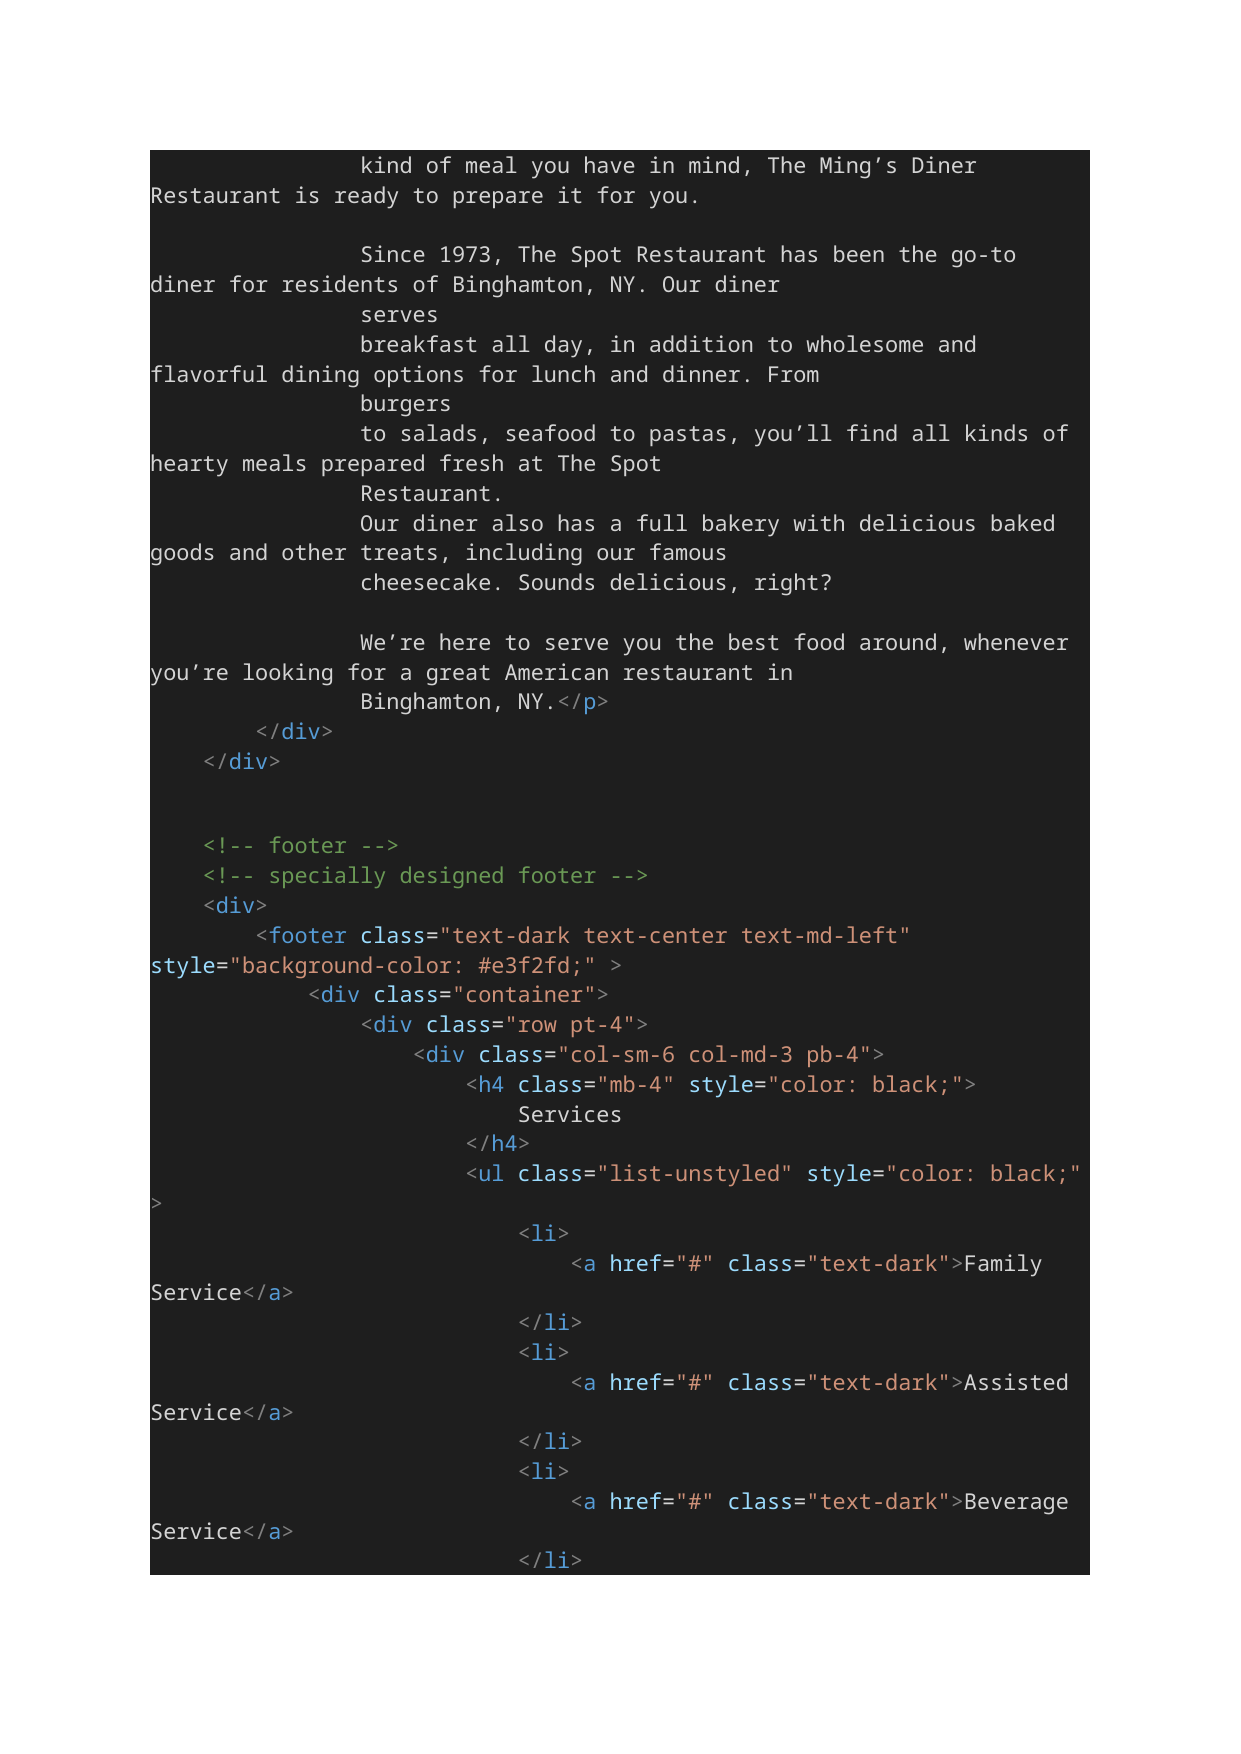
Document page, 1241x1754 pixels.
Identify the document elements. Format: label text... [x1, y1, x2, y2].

text <li> [150, 1218, 1090, 1247]
text kind of meal you have in mind, The Ming’s Diner Restaurant is ready to prepare it for you. [150, 150, 1090, 209]
text <div class="row pt-4"> [150, 1009, 1090, 1039]
text <li> [150, 1456, 1090, 1486]
text <li> [150, 1337, 1090, 1367]
text breakfast all day, in addition to wholesome and flavorful dining options for lunch and dinner. From [150, 329, 1090, 388]
text </li> [150, 1307, 1090, 1337]
text <footer class="text-dark text-center text-md-left" style="background-color: #e3f2fd;" > [150, 920, 1090, 979]
text </li> [150, 1545, 1090, 1575]
text <h4 class="mb-4" style="color: black;"> [150, 1069, 1090, 1098]
text </div> [150, 716, 1090, 746]
text burgers [150, 388, 1090, 418]
text Our diner also has a full bakery with delicious baked goods and other treats, including our famous [150, 507, 1090, 567]
text <div class="container"> [150, 979, 1090, 1009]
text <a href="#" class="text-dark">Assisted Service</a> [150, 1367, 1090, 1426]
text <ul class="list-unstyled" style="color: black;" > [150, 1158, 1090, 1218]
text Binghamton, NY.</p> [150, 686, 1090, 716]
text We’re here to serve you the best food around, whenever you’re looking for a great American restaurant in [150, 627, 1090, 686]
text </div> [150, 746, 1090, 776]
text </li> [150, 1426, 1090, 1456]
text <!-- footer --> [150, 830, 1090, 860]
text <div> [150, 890, 1090, 920]
text cheesecake. Sounds delicious, right? [150, 567, 1090, 597]
text </h4> [150, 1128, 1090, 1158]
text serves [150, 299, 1090, 329]
text <a href="#" class="text-dark">Family Service</a> [150, 1247, 1090, 1307]
text Since 1973, The Spot Restaurant has been the go-to diner for residents of Binghamton, NY. Our diner [150, 239, 1090, 299]
text to salads, seafood to pastas, you’ll find all kinds of hearty meals prepared fresh at The Spot [150, 418, 1090, 478]
text Services [150, 1098, 1090, 1128]
text <a href="#" class="text-dark">Beverage Service</a> [150, 1486, 1090, 1545]
text <div class="col-sm-6 col-md-3 pb-4"> [150, 1039, 1090, 1069]
text <!-- specially designed footer --> [150, 860, 1090, 890]
text Restaurant. [150, 478, 1090, 507]
